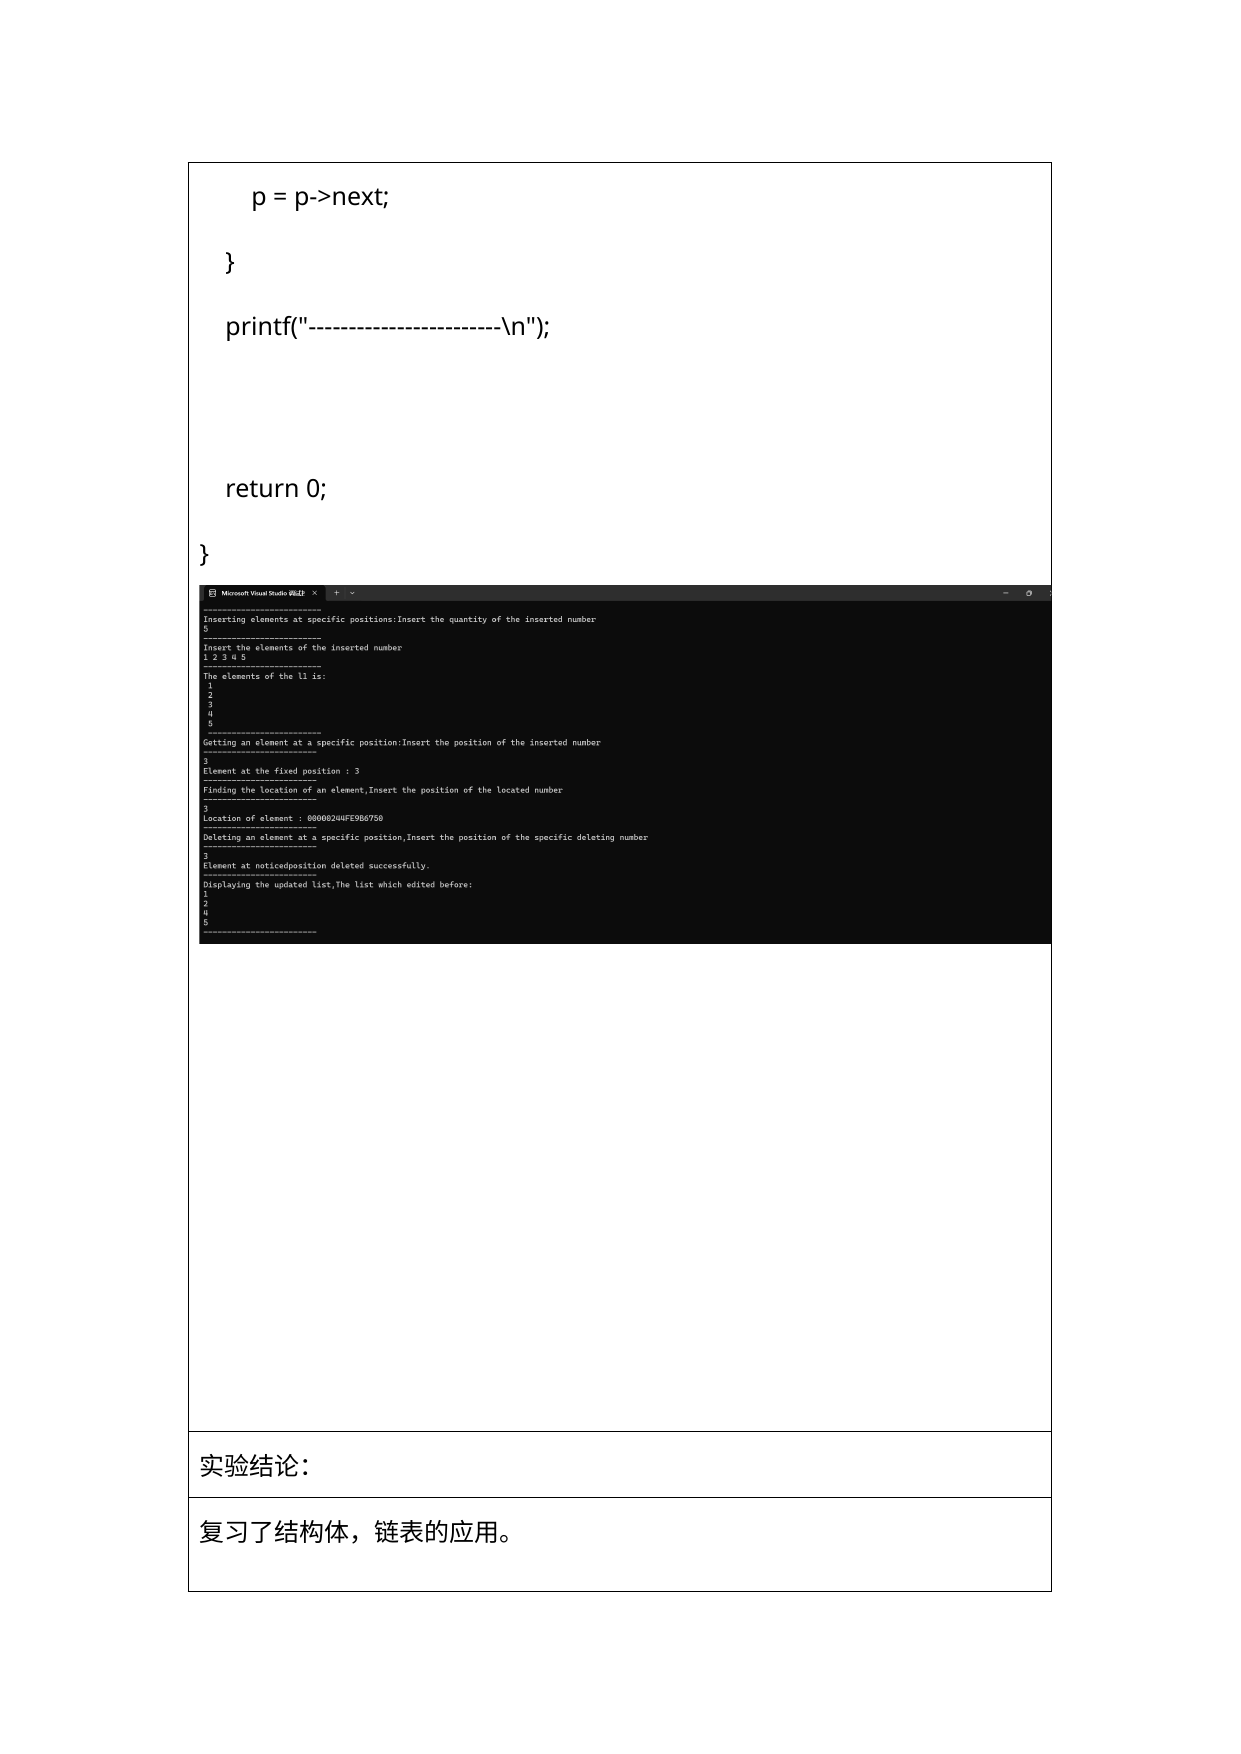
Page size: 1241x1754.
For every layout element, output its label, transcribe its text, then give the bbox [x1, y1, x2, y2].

table_cell 实验结论： [189, 1432, 1051, 1497]
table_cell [189, 163, 1051, 1431]
picture [199, 585, 1052, 944]
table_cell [189, 1498, 1051, 1591]
